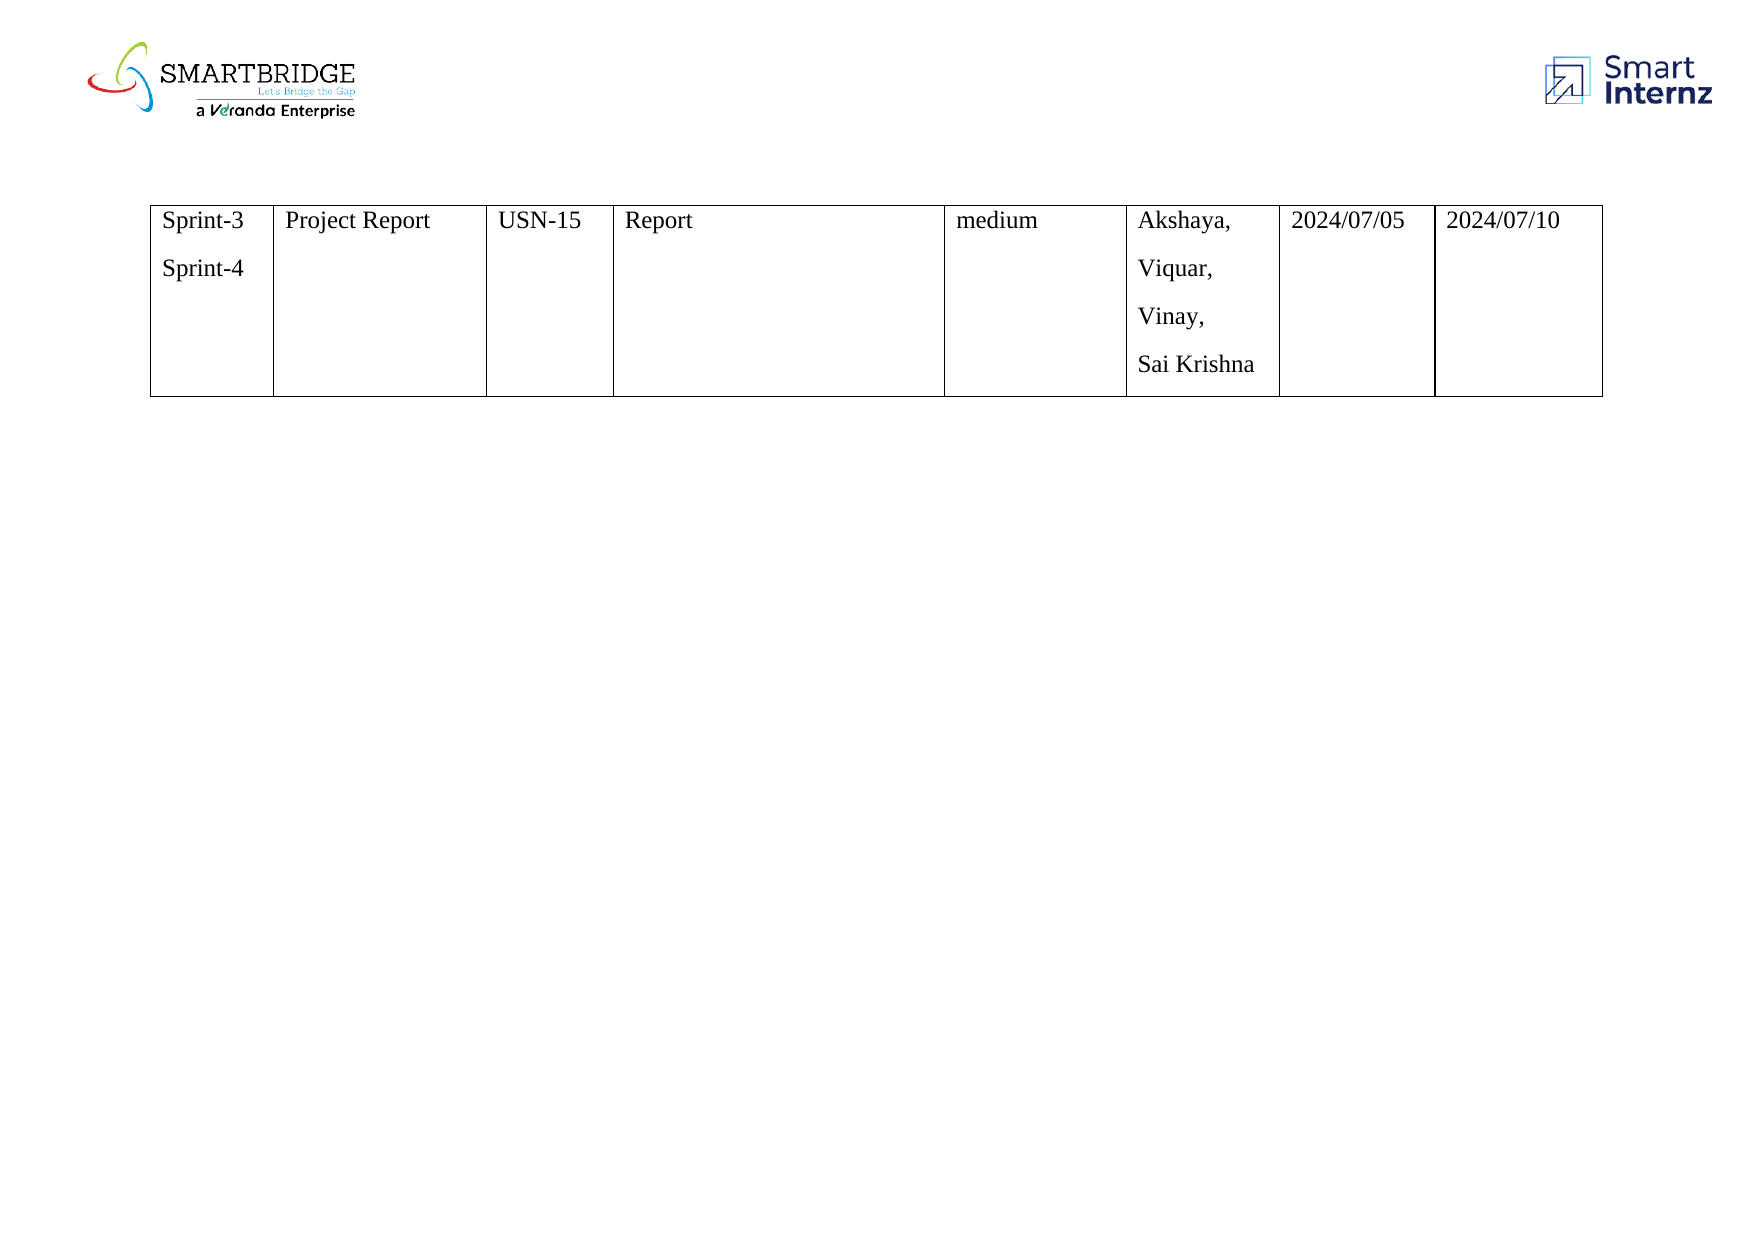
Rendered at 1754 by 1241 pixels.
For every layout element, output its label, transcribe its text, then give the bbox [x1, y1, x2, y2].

table_cell 2024/07/10 [1436, 206, 1602, 396]
table_cell 2024/07/05 [1280, 206, 1434, 396]
table_cell Report [614, 206, 944, 396]
table_cell Project Report [274, 206, 486, 396]
table_cell medium [945, 206, 1126, 396]
table_cell Sprint-3 Sprint-4 [151, 206, 273, 396]
table_cell Akshaya, Viquar, Vinay, Sai Krishna [1127, 206, 1279, 396]
picture [73, 18, 370, 141]
table_cell USN-15 [487, 206, 613, 396]
picture [1540, 55, 1717, 104]
